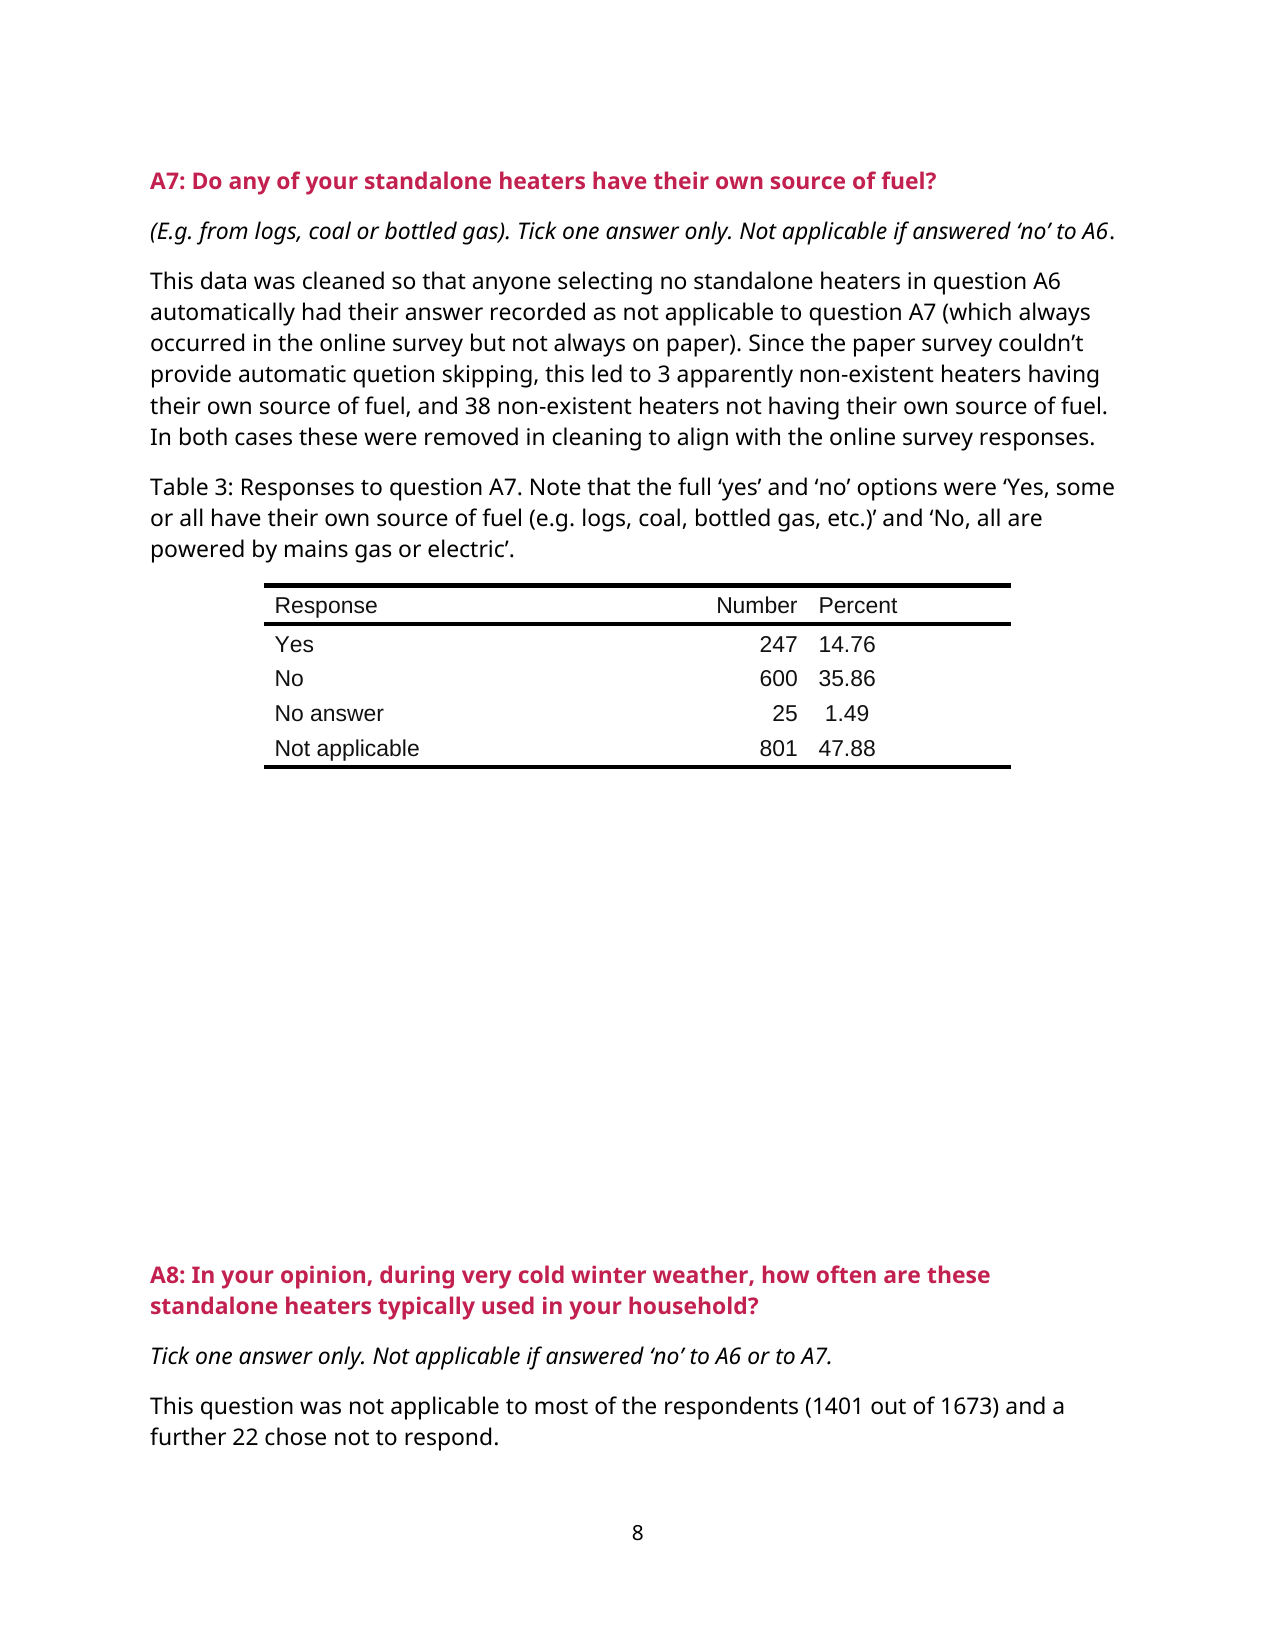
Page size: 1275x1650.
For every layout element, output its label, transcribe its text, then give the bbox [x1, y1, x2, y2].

table_cell 25 [628, 696, 808, 730]
subtitle A8: In your opinion, during very cold winter weather, how often are these standalone heaters typically used in your household? [150, 1259, 1125, 1321]
table_cell No answer [264, 696, 627, 730]
text Table 3: Responses to question A7. Note that the full ‘yes’ and ‘no’ options were ‘Yes, some or all have their own source of fuel (e.g. logs, coal, bottled gas, etc.)’ and ‘No, all are powered by mains gas or electric’. [150, 471, 1125, 564]
table_header Number [628, 588, 808, 622]
table_cell Not applicable [264, 730, 627, 765]
table_cell Yes [264, 626, 627, 661]
text This data was cleaned so that anyone selecting no standalone heaters in question A6 automatically had their answer recorded as not applicable to question A7 (which always occurred in the online survey but not always on paper). Since the paper survey couldn’t provide automatic quetion skipping, this led to 3 apparently non-existent heaters having their own source of fuel, and 38 non-existent heaters not having their own source of fuel. In both cases these were removed in cleaning to align with the online survey responses. [150, 264, 1125, 452]
table_cell 247 [628, 626, 808, 661]
table_cell 35.86 [808, 661, 1011, 696]
subtitle A7: Do any of your standalone heaters have their own source of fuel? [150, 164, 1125, 196]
table_cell 1.49 [808, 696, 1011, 730]
table_cell 14.76 [808, 626, 1011, 661]
table_header Response [264, 588, 627, 622]
table_cell No [264, 661, 627, 696]
table_cell 600 [628, 661, 808, 696]
table_header Percent [808, 588, 1011, 622]
text This question was not applicable to most of the respondents (1401 out of 1673) and a further 22 chose not to respond. [150, 1390, 1125, 1453]
text Tick one answer only. Not applicable if answered ‘no’ to A6 or to A7. [150, 1340, 1125, 1371]
table_cell 47.88 [808, 730, 1011, 765]
text (E.g. from logs, coal or bottled gas). Tick one answer only. Not applicable if answered ‘no’ to A6. [150, 214, 1125, 246]
table_cell 801 [628, 730, 808, 765]
